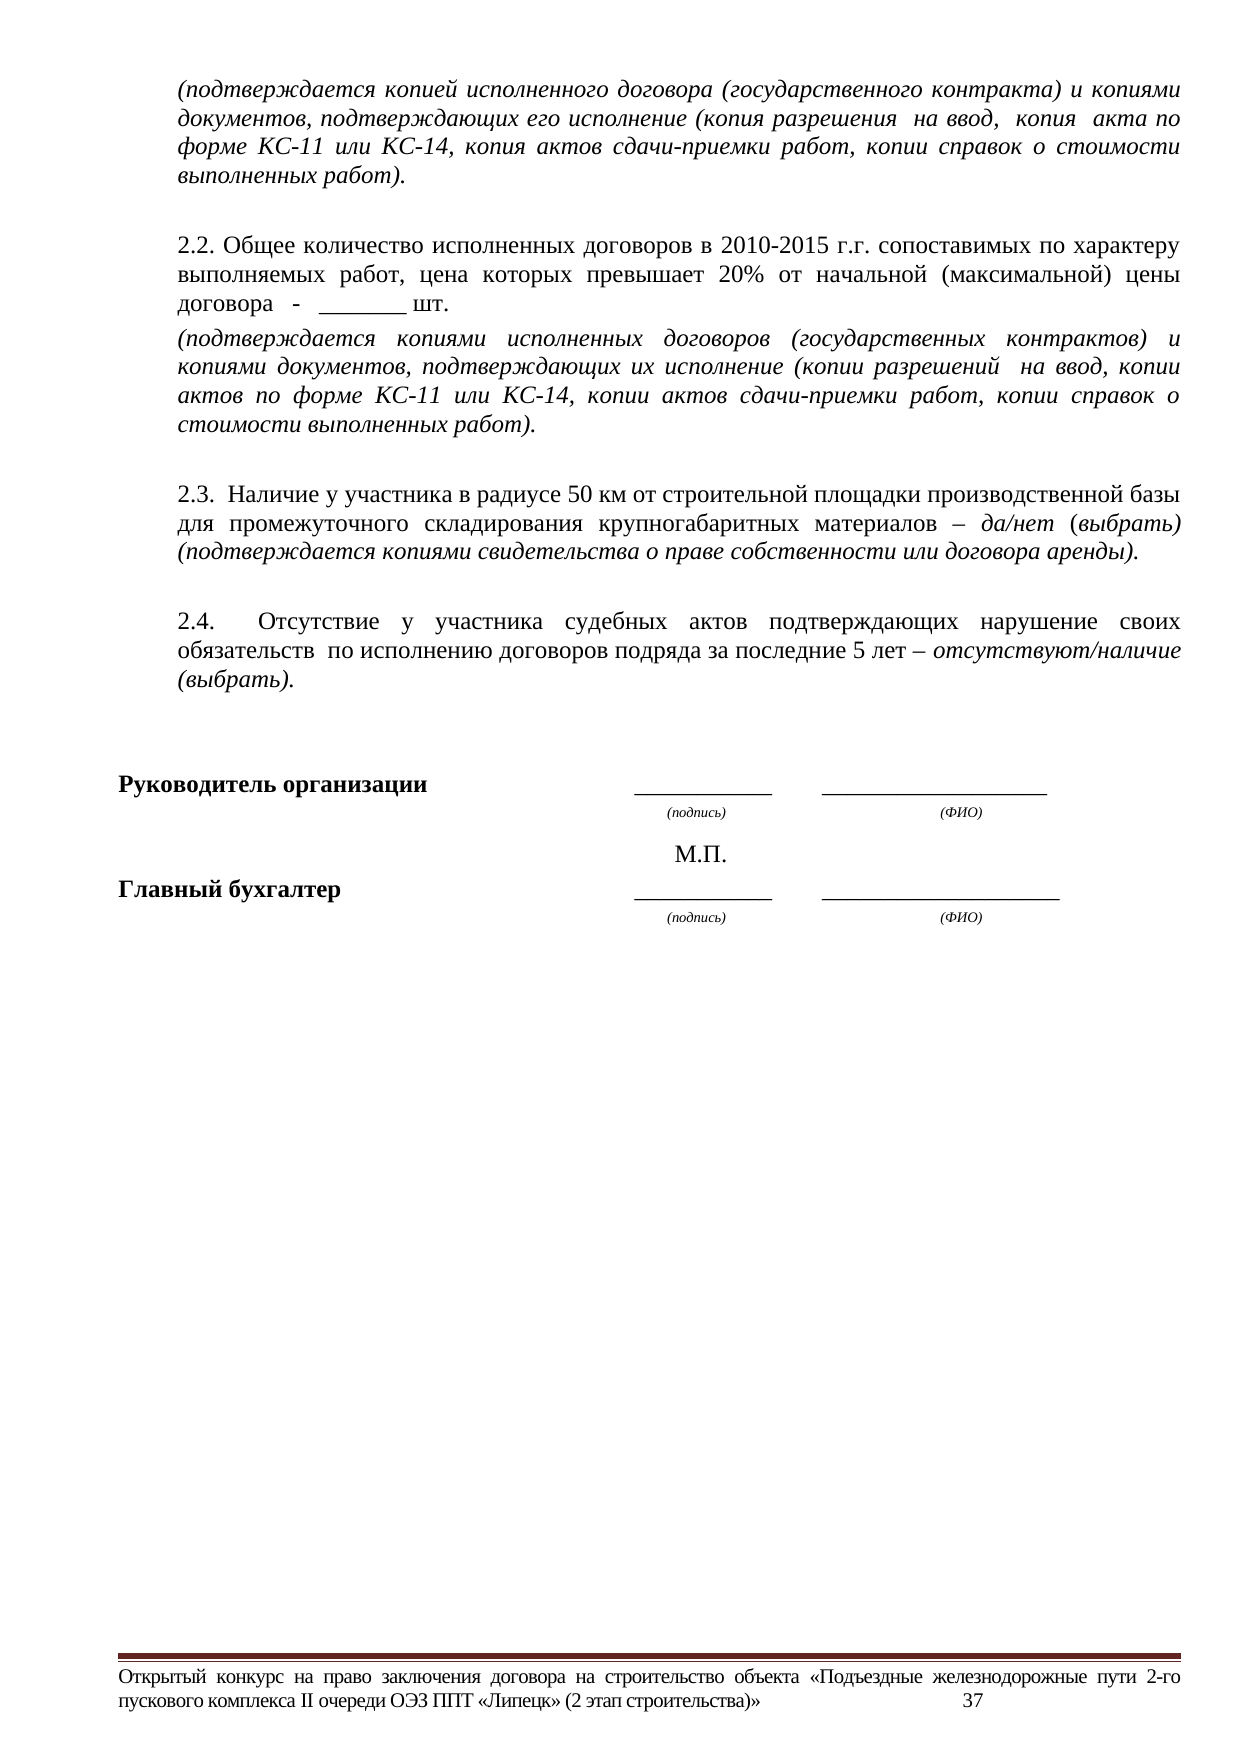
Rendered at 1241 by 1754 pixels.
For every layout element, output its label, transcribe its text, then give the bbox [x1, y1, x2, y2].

text Главный бухгалтер ___________ ___________________ [118, 874, 1181, 903]
text (подпись) (ФИО) [561, 909, 1181, 938]
text (подтверждается копиями исполненных договоров (государственных контрактов) и копиями документов, подтверждающих их исполнение (копии разрешений на ввод, копии актов по форме КС-11 или КС-14, копии актов сдачи-приемки работ, копии справок о стоимости выполненных работ). [177, 323, 1181, 438]
text (подпись) (ФИО) [561, 804, 1181, 833]
text М.П. [118, 839, 1181, 868]
text 2.4. Отсутствие у участника судебных актов подтверждающих нарушение своих обязательств по исполнению договоров подряда за последние 5 лет – отсутствуют/наличие (выбрать). [177, 606, 1181, 693]
text 2.2. Общее количество исполненных договоров в 2010-2015 г.г. сопоставимых по характеру выполняемых работ, цена которых превышает 20% от начальной (максимальной) цены договора - _______ шт. [177, 230, 1181, 316]
text 2.3. Наличие у участника в радиусе 50 км от строительной площадки производственной базы для промежуточного складирования крупногабаритных материалов – да/нет (выбрать) (подтверждается копиями свидетельства о праве собственности или договора аренды). [177, 479, 1181, 565]
text (подтверждается копией исполненного договора (государственного контракта) и копиями документов, подтверждающих его исполнение (копия разрешения на ввод, копия акта по форме КС-11 или КС-14, копия актов сдачи-приемки работ, копии справок о стоимости выполненных работ). [177, 74, 1181, 189]
text Руководитель организации ___________ __________________ [118, 769, 1181, 798]
